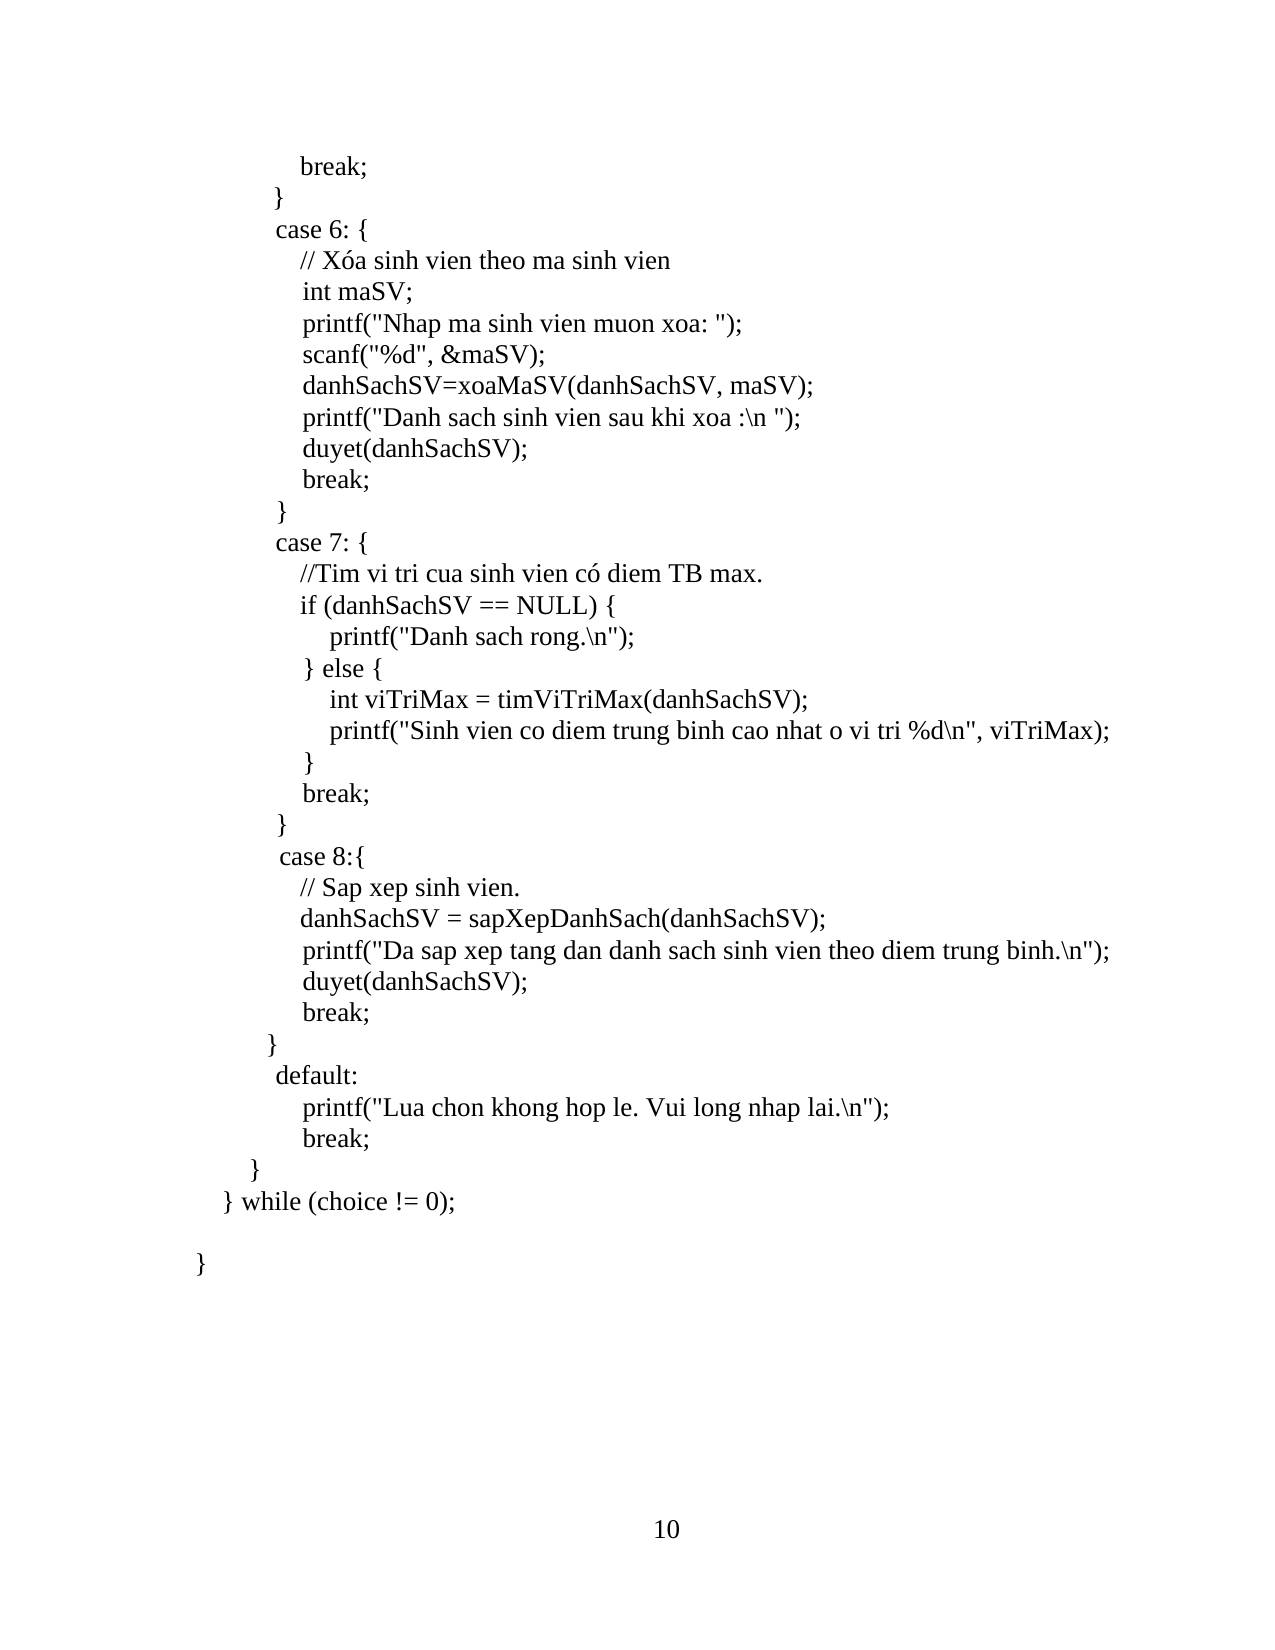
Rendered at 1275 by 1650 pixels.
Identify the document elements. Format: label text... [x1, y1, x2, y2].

list danhSachSV = sapXepDanhSach(danhSachSV); [194, 902, 1125, 934]
list default: [194, 1059, 1125, 1090]
list duyet(danhSachSV); [194, 965, 1125, 996]
list break; [194, 777, 1125, 808]
list } [194, 746, 1125, 777]
list } [194, 808, 1125, 839]
list scanf("%d", &maSV); [194, 338, 1125, 369]
list printf("Nhap ma sinh vien muon xoa: "); [194, 307, 1125, 338]
list } [194, 1028, 1125, 1059]
list danhSachSV=xoaMaSV(danhSachSV, maSV); [194, 369, 1125, 401]
list } while (choice != 0); [194, 1185, 1125, 1216]
list break; [194, 997, 1125, 1028]
list // Sap xep sinh vien. [194, 871, 1125, 902]
list int viTriMax = timViTriMax(danhSachSV); [194, 683, 1125, 714]
list break; [194, 1122, 1125, 1153]
list } [194, 1247, 1125, 1278]
list break; [194, 150, 1125, 181]
list case 7: { [194, 526, 1125, 557]
list printf("Lua chon khong hop le. Vui long nhap lai.\n"); [194, 1091, 1125, 1122]
list } else { [194, 652, 1125, 683]
list break; [194, 463, 1125, 495]
list case 6: { [194, 213, 1125, 244]
list int maSV; [194, 275, 1125, 307]
list printf("Danh sach sinh vien sau khi xoa :\n "); [194, 401, 1125, 432]
list printf("Danh sach rong.\n"); [194, 620, 1125, 651]
list case 8:{ [194, 840, 1125, 871]
list } [194, 495, 1125, 526]
list // Xóa sinh vien theo ma sinh vien [194, 244, 1125, 275]
list //Tim vi tri cua sinh vien có diem TB max. [194, 558, 1125, 589]
list } [194, 181, 1125, 212]
list } [194, 1153, 1125, 1184]
list if (danhSachSV == NULL) { [194, 589, 1125, 620]
list printf("Sinh vien co diem trung binh cao nhat o vi tri %d\n", viTriMax); [194, 714, 1125, 746]
list duyet(danhSachSV); [194, 432, 1125, 463]
list printf("Da sap xep tang dan danh sach sinh vien theo diem trung binh.\n"); [194, 934, 1125, 965]
